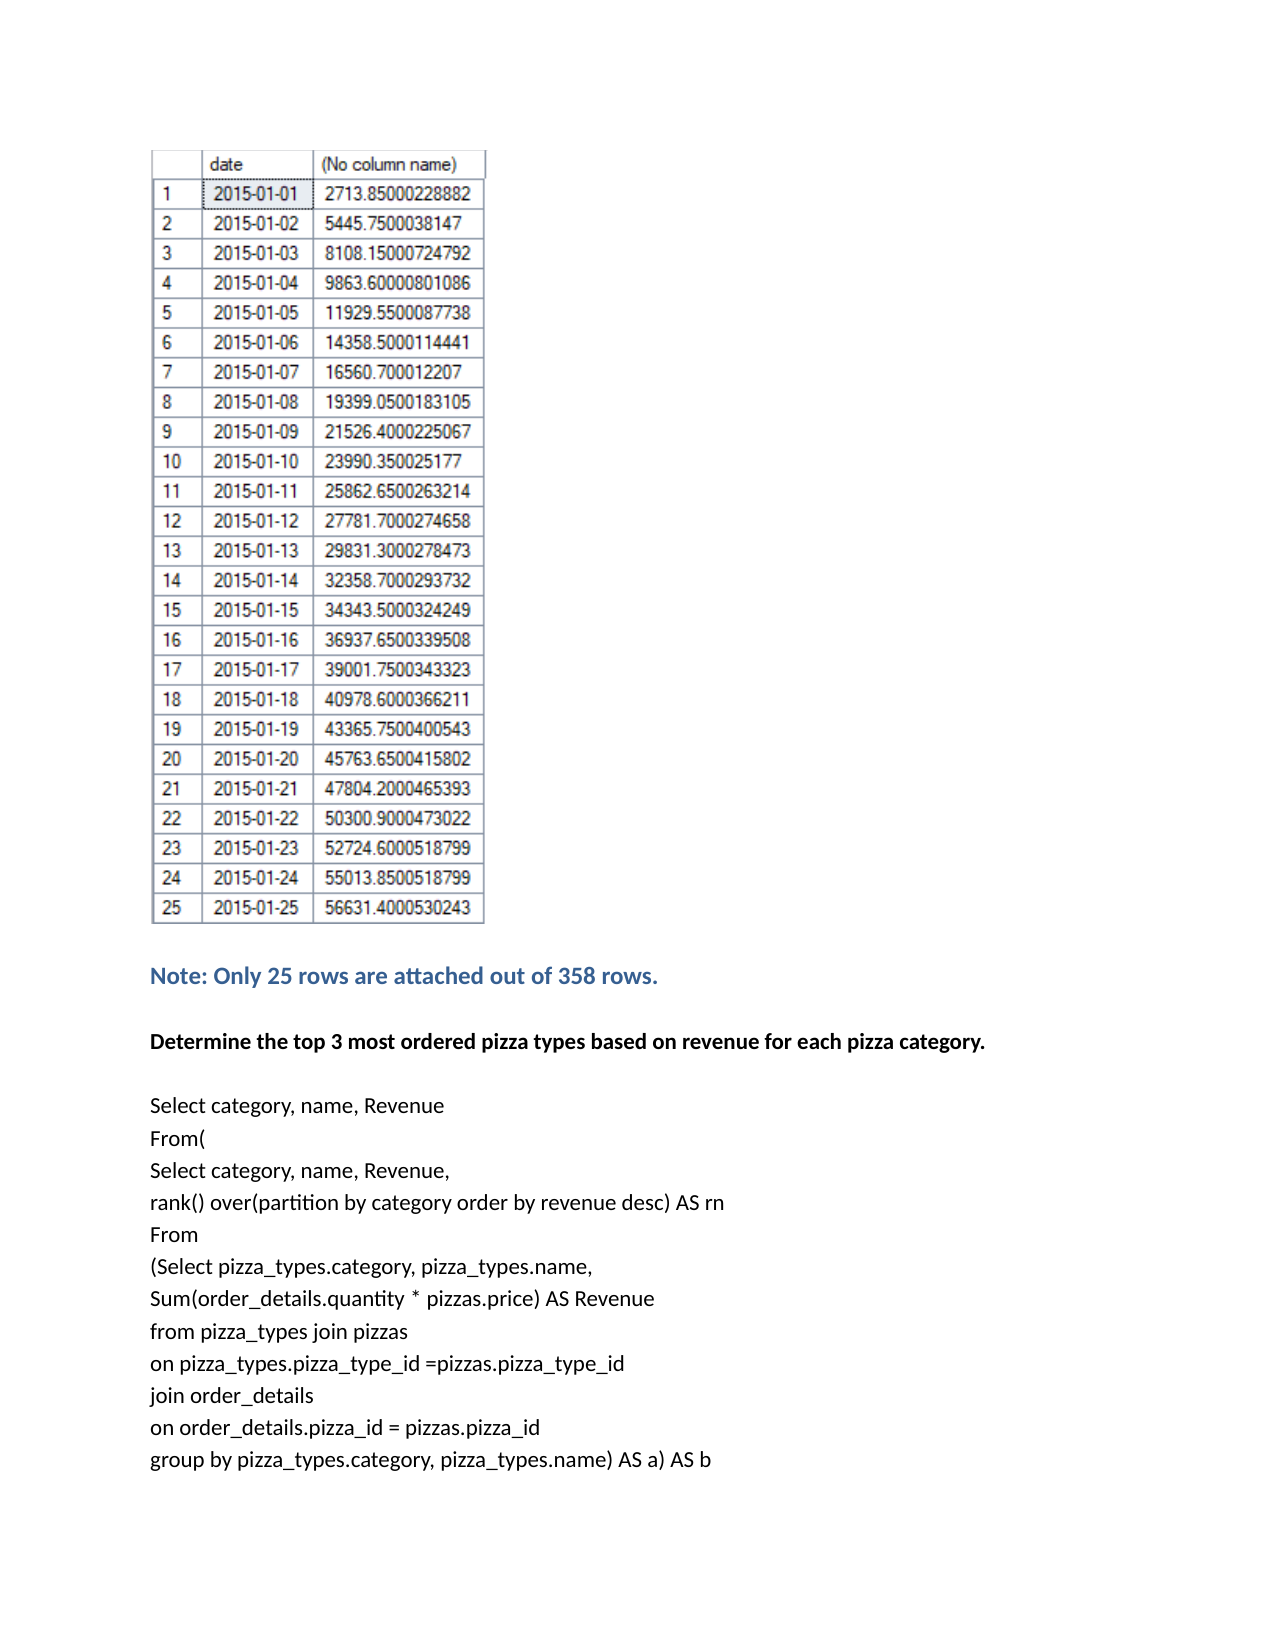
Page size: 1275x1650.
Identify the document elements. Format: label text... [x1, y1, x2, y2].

text rank() over(partition by category order by revenue desc) AS rn [150, 1188, 1125, 1216]
text (Select pizza_types.category, pizza_types.name, [150, 1252, 1125, 1280]
text group by pizza_types.category, pizza_types.name) AS a) AS b [150, 1446, 1125, 1473]
text Note: Only 25 rows are attached out of 358 rows. [150, 960, 1125, 990]
picture [150, 150, 488, 924]
text From [150, 1220, 1125, 1248]
text from pizza_types join pizzas [150, 1317, 1125, 1345]
text Sum(order_details.quantity * pizzas.price) AS Revenue [150, 1284, 1125, 1313]
text on pizza_types.pizza_type_id =pizzas.pizza_type_id [150, 1349, 1125, 1377]
text join order_details [150, 1381, 1125, 1409]
text on order_details.pizza_id = pizzas.pizza_id [150, 1413, 1125, 1441]
text From( [150, 1124, 1125, 1152]
text Select category, name, Revenue [150, 1091, 1125, 1119]
text Determine the top 3 most ordered pizza types based on revenue for each pizza category. [150, 1027, 1125, 1055]
text Select category, name, Revenue, [150, 1156, 1125, 1184]
